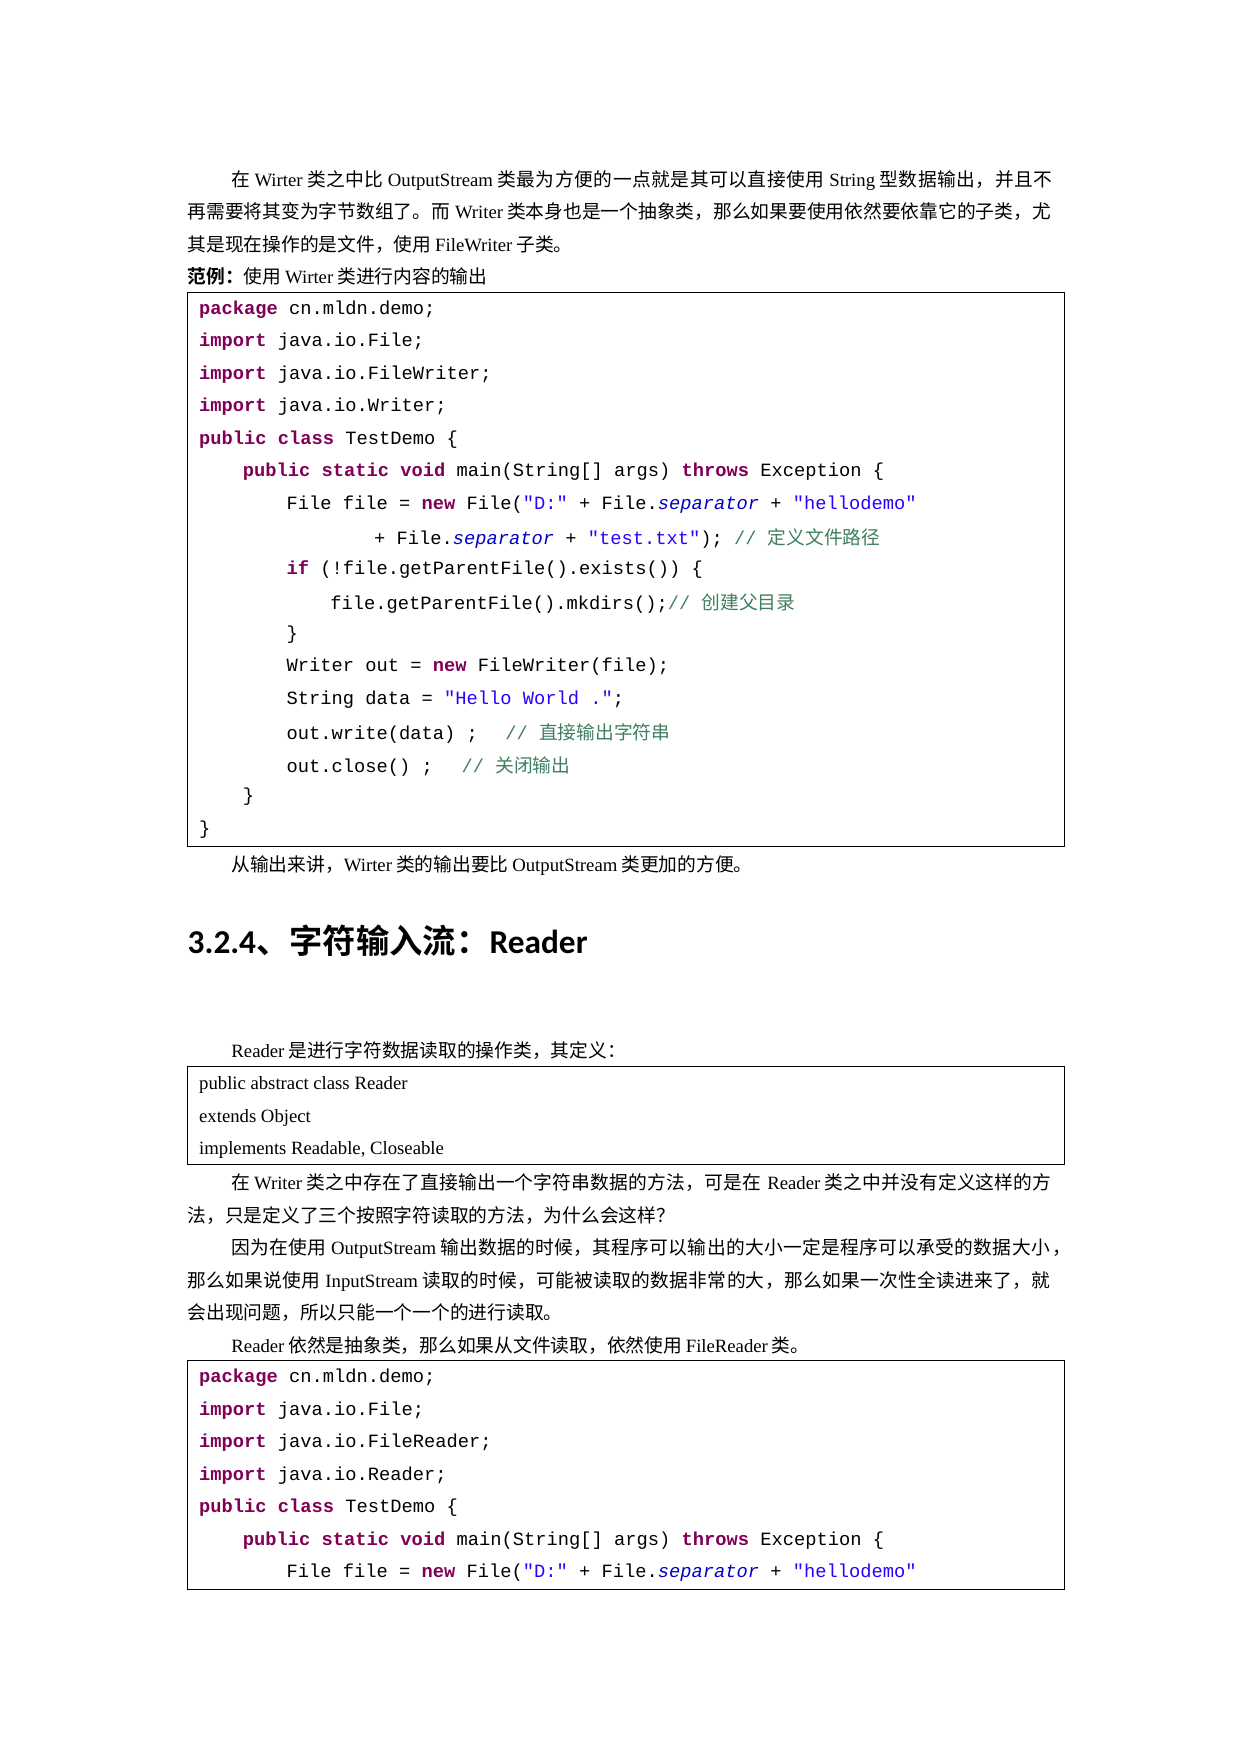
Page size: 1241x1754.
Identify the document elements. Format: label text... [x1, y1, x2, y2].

text 在Wirter类之中比OutputStream类最为方便的一点就是其可以直接使用String型数据输出，并且不再需要将其变为字节数组了。而Writer类本身也是一个抽象类，那么如果要使用依然要依靠它的子类，尤其是现在操作的是文件，使用FileWriter子类。 [187, 162, 1053, 259]
text 因为在使用OutputStream输出数据的时候，其程序可以输出的大小一定是程序可以承受的数据大小，那么如果说使用InputStream读取的时候，可能被读取的数据非常的大，那么如果一次性全读进来了，就会出现问题，所以只能一个一个的进行读取。 [187, 1230, 1053, 1328]
text 在Writer类之中存在了直接输出一个字符串数据的方法，可是在Reader类之中并没有定义这样的方法，只是定义了三个按照字符读取的方法，为什么会这样？ [187, 1165, 1053, 1230]
text 范例：使用Wirter类进行内容的输出 [187, 259, 1053, 292]
subtitle 3.2.4、字符输入流：Reader [187, 906, 1053, 971]
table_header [188, 1361, 1064, 1589]
table_header package cn.mldn.demo; import java.io.File; import java.io.FileWriter; import java.io.Writer; public class TestDemo { public static void main(String[] args) throws Exception { File file = new File("D:" + File.separator + "hellodemo" + File.separator + "test.txt"); // 定义文件路径 if (!file.getParentFile().exists()) { file.getParentFile().mkdirs();// 创建父目录 } Writer out = new FileWriter(file); String data = "Hello World ."; out.write(data) ; // 直接输出字符串 out.close() ; // 关闭输出 } } [188, 293, 1064, 846]
text Reader是进行字符数据读取的操作类，其定义： [187, 1033, 1053, 1066]
table_header public abstract class Reader extends Object implements Readable, Closeable [188, 1067, 1064, 1164]
text Reader依然是抽象类，那么如果从文件读取，依然使用FileReader类。 [187, 1328, 1053, 1360]
text 从输出来讲，Wirter类的输出要比OutputStream类更加的方便。 [187, 847, 1053, 879]
